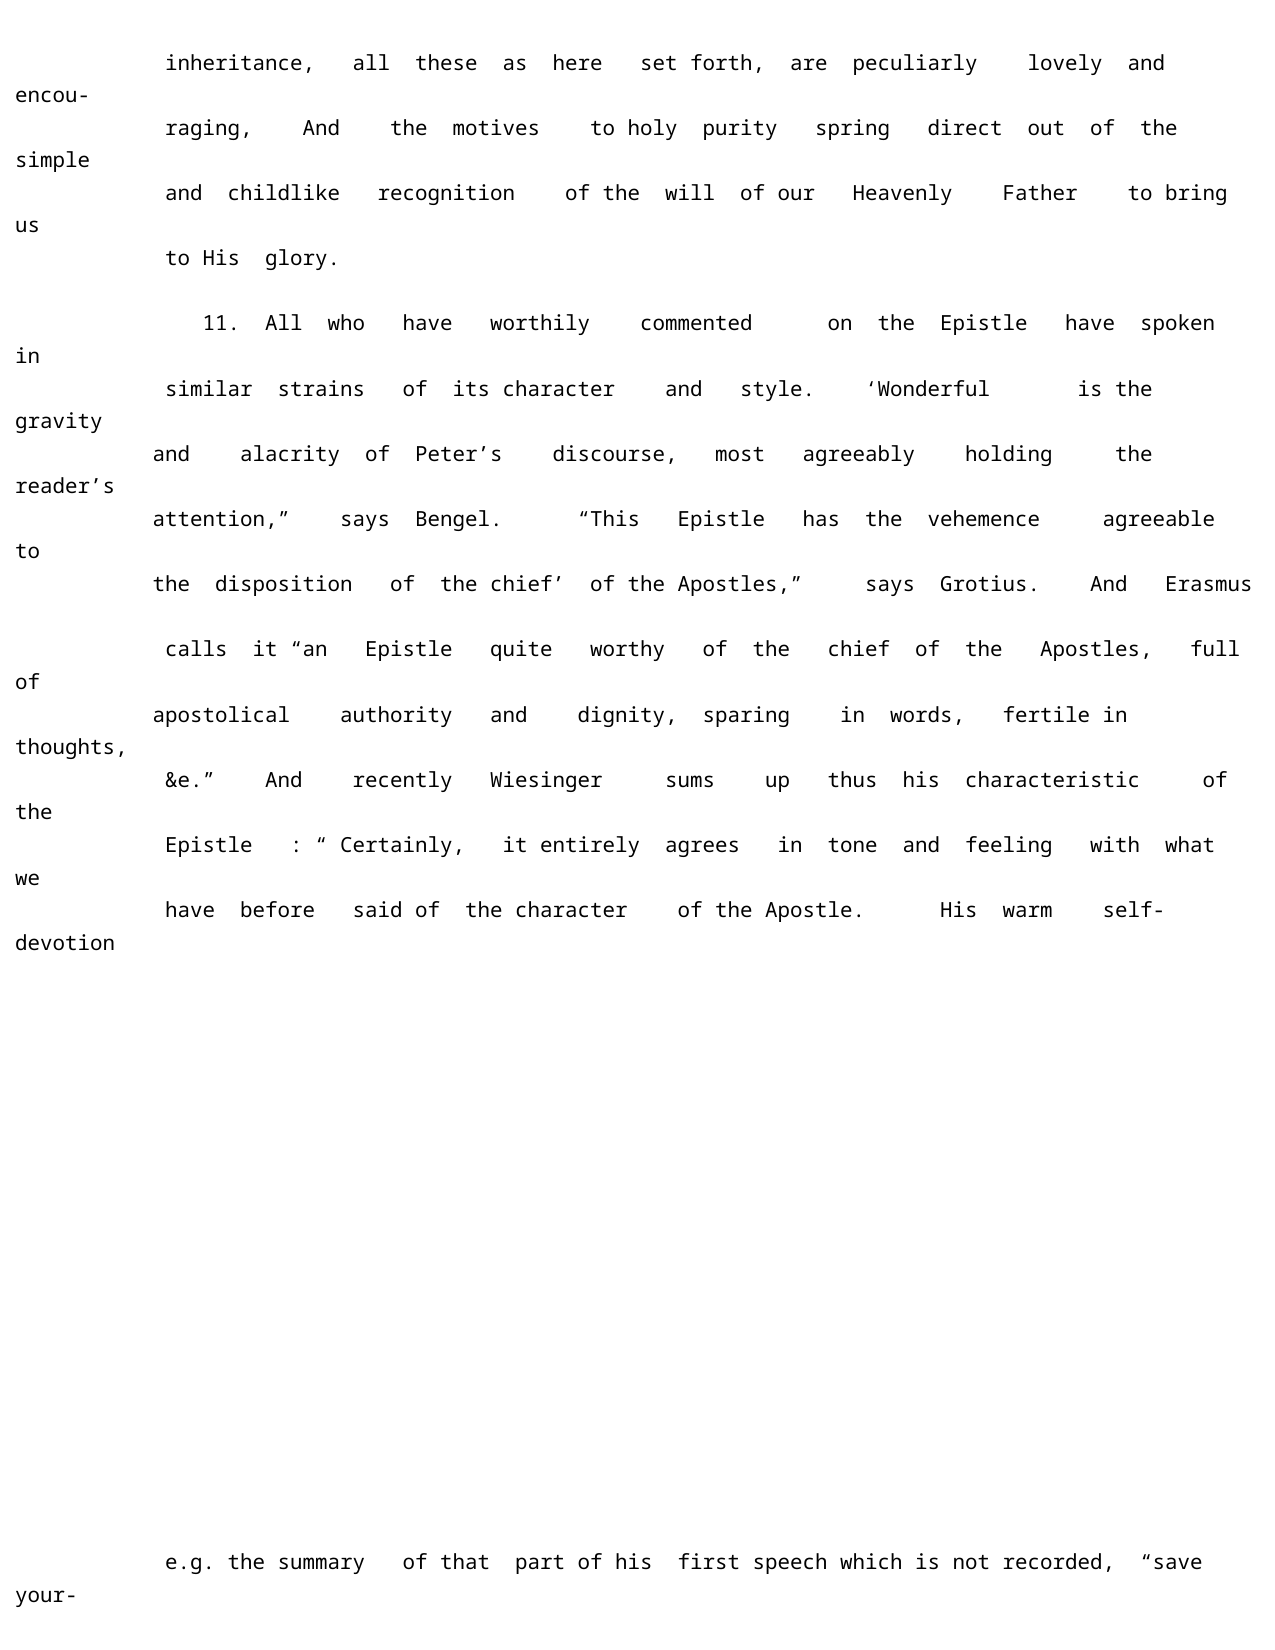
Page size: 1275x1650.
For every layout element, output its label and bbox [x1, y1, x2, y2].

text [15, 15, 1260, 1608]
